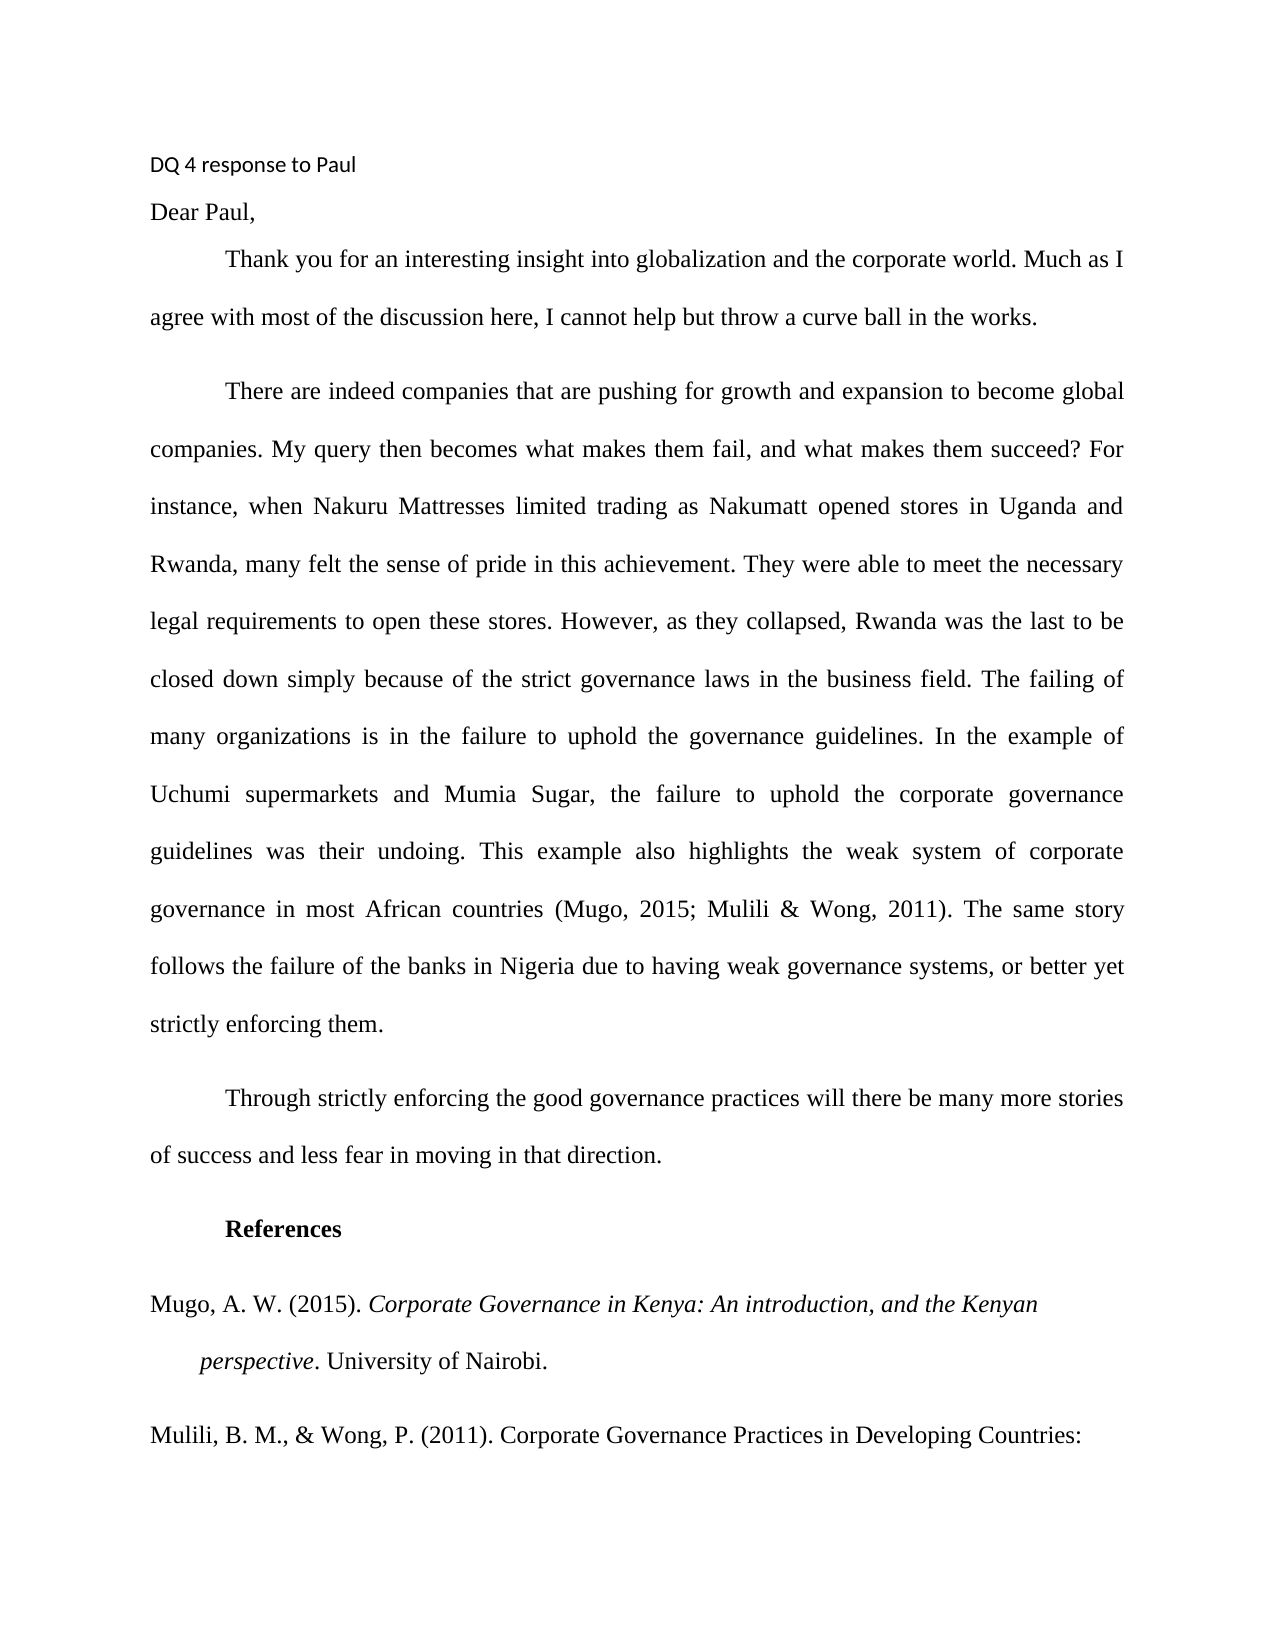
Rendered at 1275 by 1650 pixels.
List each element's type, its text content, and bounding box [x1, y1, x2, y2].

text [150, 1420, 1125, 1449]
text Through strictly enforcing the good governance practices will there be many more stories of success and less fear in moving in that direction. [150, 1083, 1125, 1169]
text Dear Paul, [150, 197, 1125, 226]
text References [150, 1214, 1125, 1243]
text Thank you for an interesting insight into globalization and the corporate world. Much as I agree with most of the discussion here, I cannot help but throw a curve ball in the works. [150, 244, 1125, 331]
text DQ 4 response to Paul [150, 150, 1125, 178]
text There are indeed companies that are pushing for growth and expansion to become global companies. My query then becomes what makes them fail, and what makes them succeed? For instance, when Nakuru Mattresses limited trading as Nakumatt opened stores in Uganda and Rwanda, many felt the sense of pride in this achievement. They were able to meet the necessary legal requirements to open these stores. However, as they collapsed, Rwanda was the last to be closed down simply because of the strict governance laws in the business field. The failing of many organizations is in the failure to uphold the governance guidelines. In the example of Uchumi supermarkets and Mumia Sugar, the failure to uphold the corporate governance guidelines was their undoing. This example also highlights the weak system of corporate governance in most African countries (Mugo, 2015; Mulili & Wong, 2011). The same story follows the failure of the banks in Nigeria due to having weak governance systems, or better yet strictly enforcing them. [150, 376, 1125, 1037]
text Mugo, A. W. (2015). Corporate Governance in Kenya: An introduction, and the Kenyan perspective. University of Nairobi. [150, 1289, 1125, 1375]
